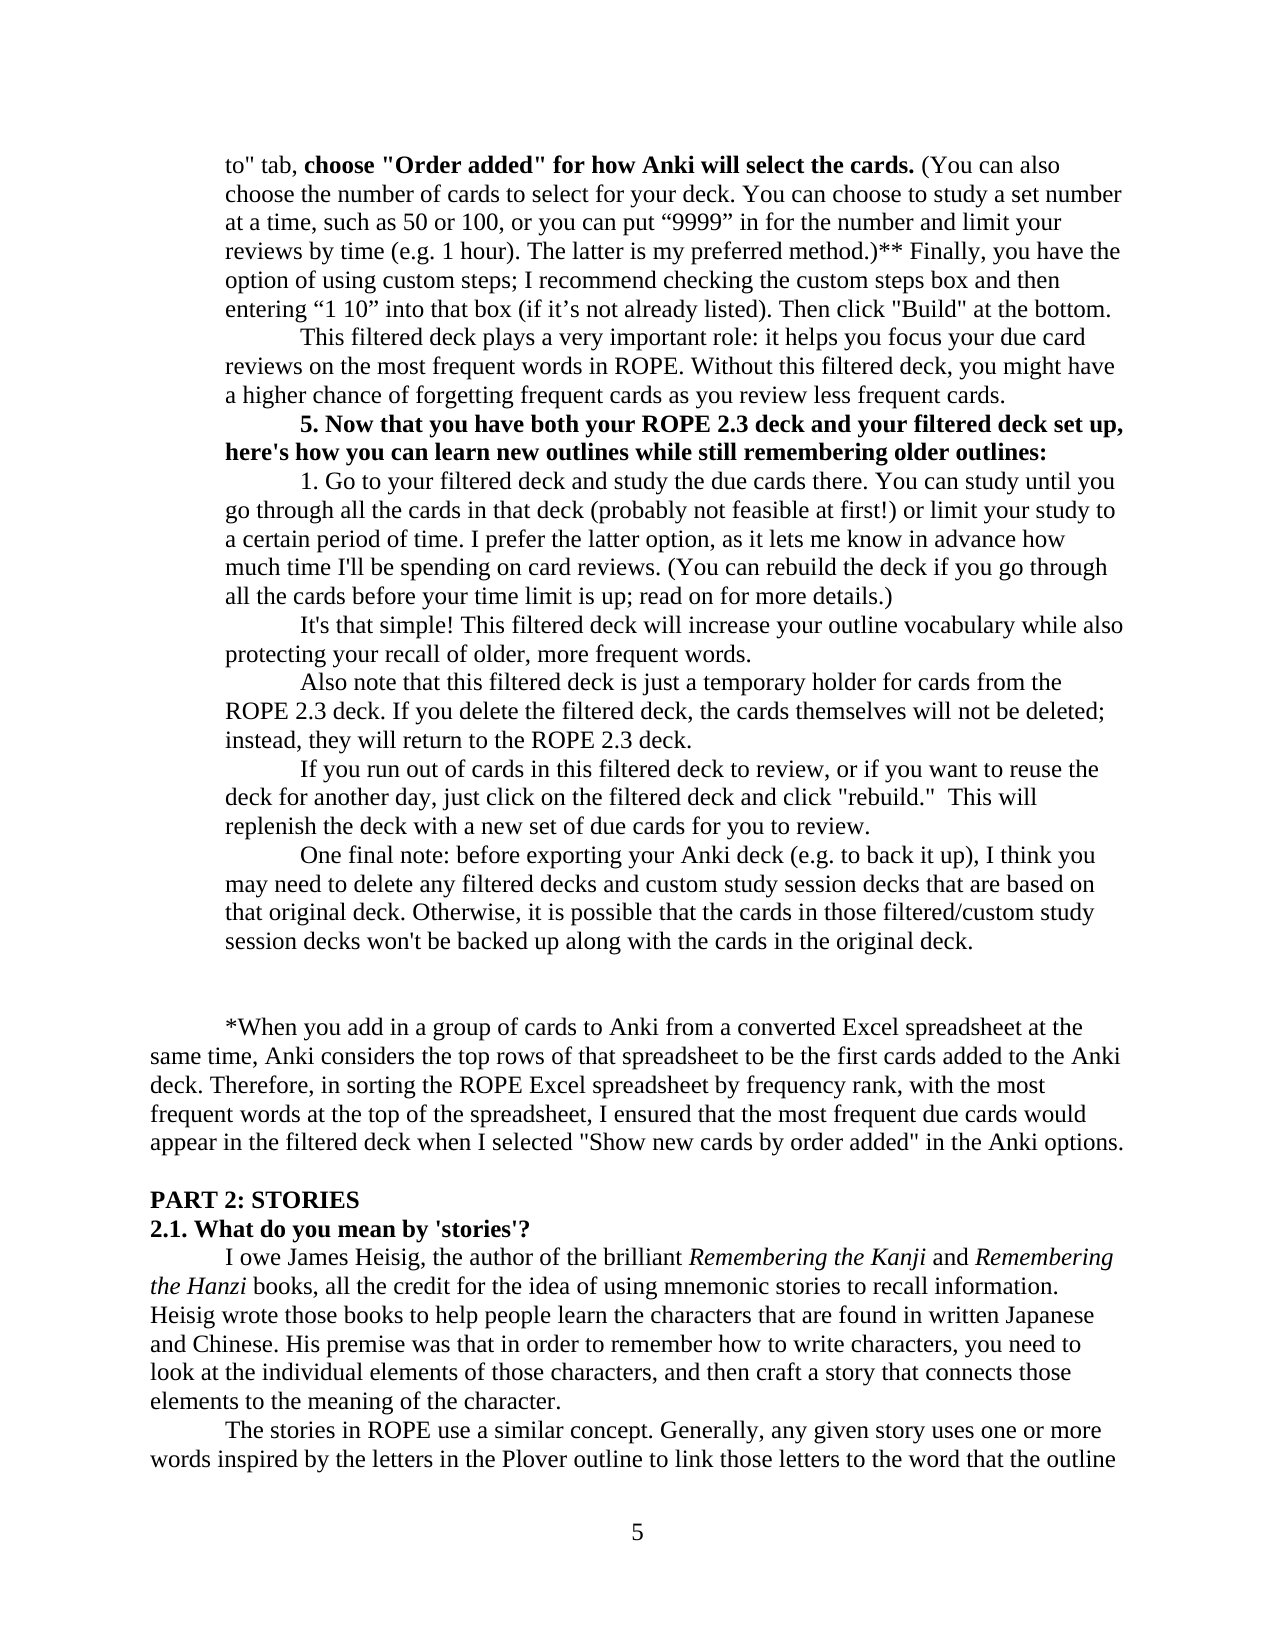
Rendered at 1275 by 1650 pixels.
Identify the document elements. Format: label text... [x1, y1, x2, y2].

text If you run out of cards in this filtered deck to review, or if you want to reuse the deck for another day, just click on the filtered deck and click "rebuild." This will replenish the deck with a new set of due cards for you to review. [225, 754, 1125, 840]
text This filtered deck plays a very important role: it helps you focus your due card reviews on the most frequent words in ROPE. Without this filtered deck, you might have a higher chance of forgetting frequent cards as you review less frequent cards. [225, 322, 1125, 409]
text 1. Go to your filtered deck and study the due cards there. You can study until you go through all the cards in that deck (probably not feasible at first!) or limit your study to a certain period of time. I prefer the latter option, as it lets me know in advance how much time I'll be spending on card reviews. (You can rebuild the deck if you go through all the cards before your time limit is up; read on for more details.) [225, 466, 1125, 610]
text I owe James Heisig, the author of the brilliant Remembering the Kanji and Remembering the Hanzi books, all the credit for the idea of using mnemonic stories to recall information. Heisig wrote those books to help people learn the characters that are found in written Japanese and Chinese. His premise was that in order to remember how to write characters, you need to look at the individual elements of those characters, and then craft a story that connects those elements to the meaning of the character. [150, 1242, 1125, 1415]
text One final note: before exporting your Anki deck (e.g. to back it up), I think you may need to delete any filtered decks and custom study session decks that are based on that original deck. Otherwise, it is possible that the cards in those filtered/custom study session decks won't be backed up along with the cards in the original deck. [225, 840, 1125, 955]
text Also note that this filtered deck is just a temporary holder for cards from the ROPE 2.3 deck. If you delete the filtered deck, the cards themselves will not be deleted; instead, they will return to the ROPE 2.3 deck. [225, 667, 1125, 754]
text 2.1. What do you mean by 'stories'? [150, 1214, 1125, 1242]
text 5. Now that you have both your ROPE 2.3 deck and your filtered deck set up, here's how you can learn new outlines while still remembering older outlines: [225, 409, 1125, 466]
text It's that simple! This filtered deck will increase your outline vocabulary while also protecting your recall of older, more frequent words. [225, 610, 1125, 667]
text PART 2: STORIES [150, 1185, 1125, 1214]
